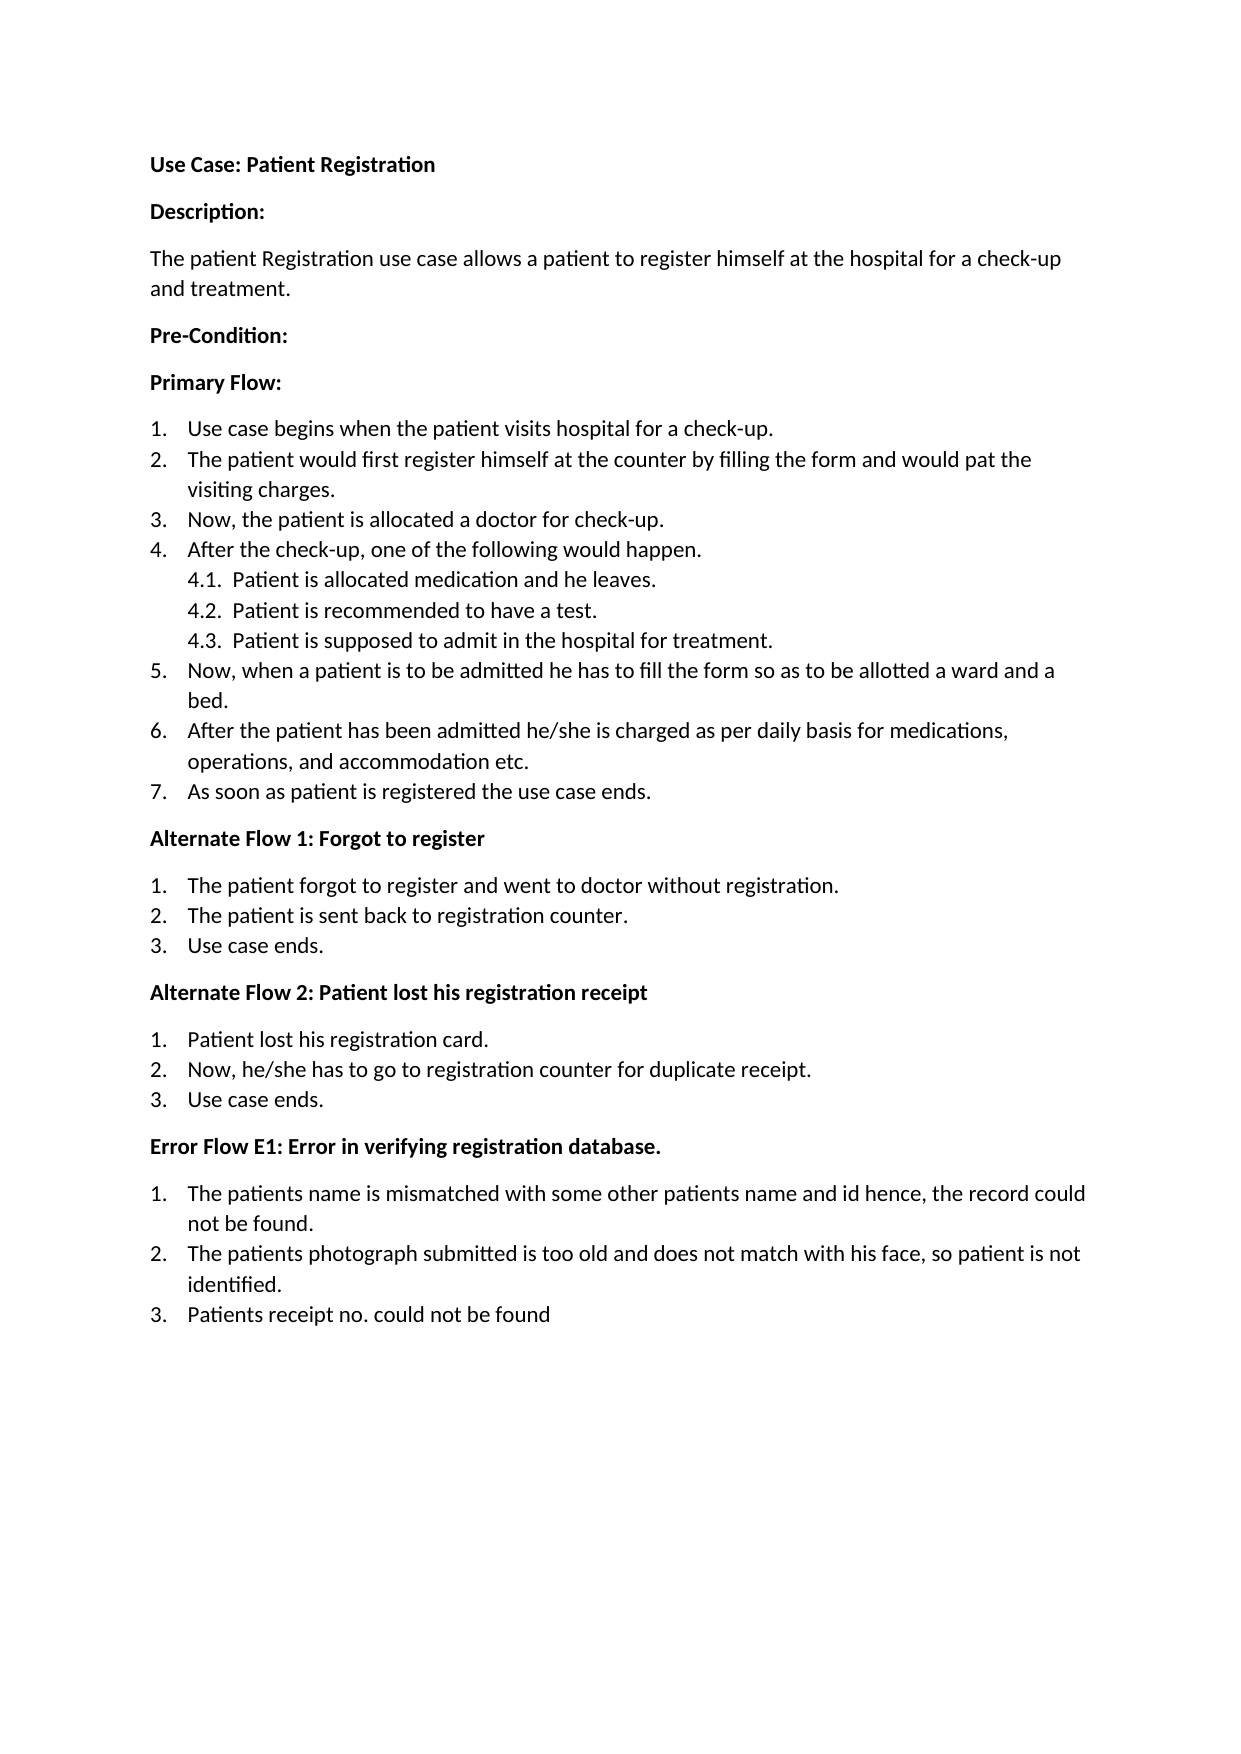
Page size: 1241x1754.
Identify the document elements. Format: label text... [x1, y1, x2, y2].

list Use case ends. [150, 931, 1090, 959]
list The patients name is mismatched with some other patients name and id hence, the record could not be found. [150, 1179, 1090, 1237]
text Use Case: Patient Registration [150, 150, 1090, 178]
list Patient lost his registration card. [150, 1025, 1090, 1053]
text Pre-Condition: [150, 321, 1090, 349]
list The patients photograph submitted is too old and does not match with his face, so patient is not identified. [150, 1239, 1090, 1298]
text Primary Flow: [150, 368, 1090, 396]
text Alternate Flow 1: Forgot to register [150, 824, 1090, 852]
list The patient is sent back to registration counter. [150, 901, 1090, 929]
text Error Flow E1: Error in verifying registration database. [150, 1132, 1090, 1160]
list Now, he/she has to go to registration counter for duplicate receipt. [150, 1055, 1090, 1083]
list After the patient has been admitted he/she is charged as per daily basis for medications, operations, and accommodation etc. [150, 717, 1090, 775]
text Description: [150, 197, 1090, 225]
list Patient is recommended to have a test. [187, 596, 1090, 624]
list Patient is supposed to admit in the hospital for treatment. [187, 626, 1090, 654]
text The patient Registration use case allows a patient to register himself at the hospital for a check-up and treatment. [150, 244, 1090, 302]
list Now, when a patient is to be admitted he has to fill the form so as to be allotted a ward and a bed. [150, 656, 1090, 714]
list Patients receipt no. could not be found [150, 1300, 1090, 1328]
list Patient is allocated medication and he leaves. [187, 566, 1090, 594]
list The patient would first register himself at the counter by filling the form and would pat the visiting charges. [150, 445, 1090, 503]
list After the check-up, one of the following would happen. [150, 535, 1090, 563]
list Now, the patient is allocated a doctor for check-up. [150, 505, 1090, 533]
list As soon as patient is registered the use case ends. [150, 777, 1090, 805]
list Use case ends. [150, 1085, 1090, 1113]
list Use case begins when the patient visits hospital for a check-up. [150, 414, 1090, 443]
text Alternate Flow 2: Patient lost his registration receipt [150, 978, 1090, 1006]
list The patient forgot to register and went to doctor without registration. [150, 871, 1090, 899]
